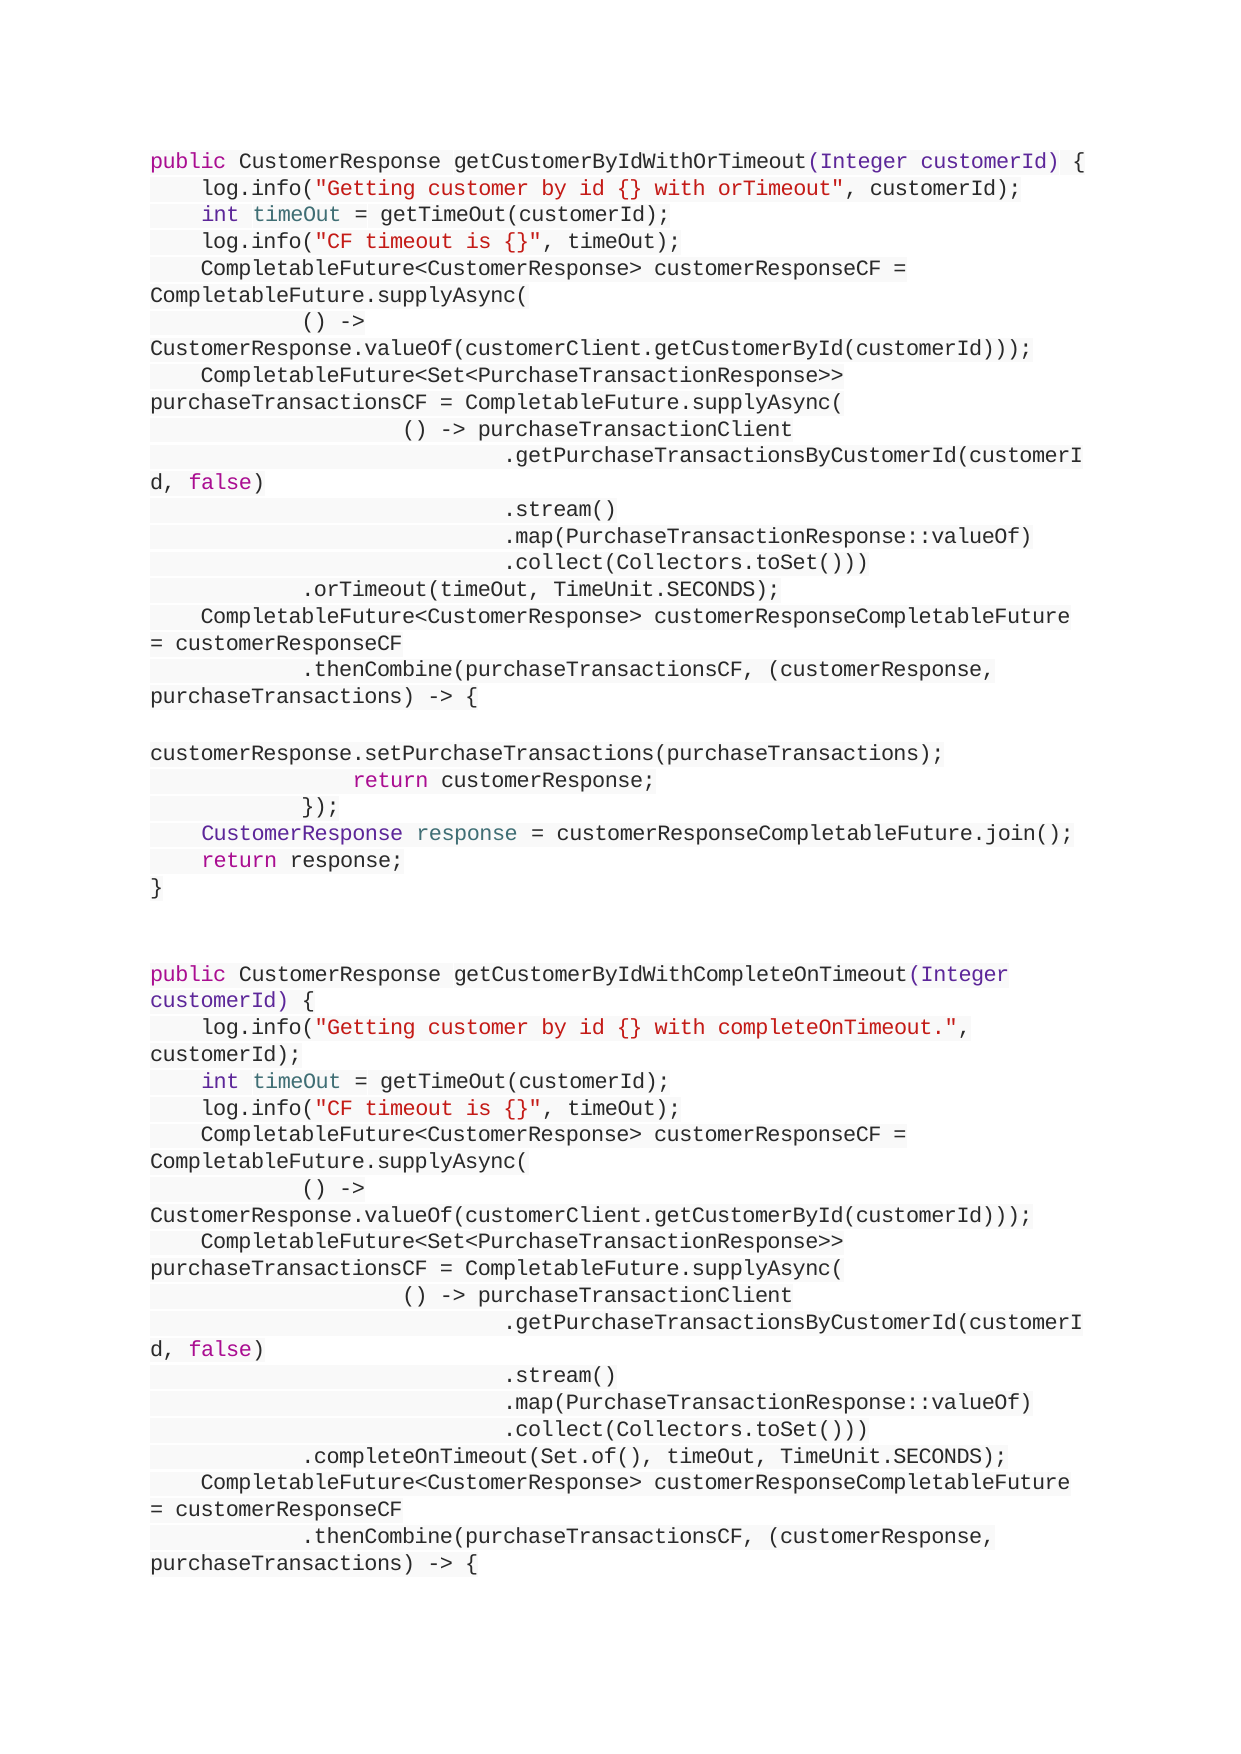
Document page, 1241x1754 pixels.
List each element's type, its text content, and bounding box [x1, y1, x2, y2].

text public CustomerResponse getCustomerByIdWithOrTimeout(Integer customerId) { log.info("Getting customer by id {} with orTimeout", customerId); int timeOut = getTimeOut(customerId); log.info("CF timeout is {}", timeOut); CompletableFuture<CustomerResponse> customerResponseCF = CompletableFuture.supplyAsync( () -> CustomerResponse.valueOf(customerClient.getCustomerById(customerId))); CompletableFuture<Set<PurchaseTransactionResponse>> purchaseTransactionsCF = CompletableFuture.supplyAsync( () -> purchaseTransactionClient .getPurchaseTransactionsByCustomerId(customerId, false) .stream() .map(PurchaseTransactionResponse::valueOf) .collect(Collectors.toSet())) .orTimeout(timeOut, TimeUnit.SECONDS); CompletableFuture<CustomerResponse> customerResponseCompletableFuture = customerResponseCF .thenCombine(purchaseTransactionsCF, (customerResponse, purchaseTransactions) -> { customerResponse.setPurchaseTransactions(purchaseTransactions); return customerResponse; }); CustomerResponse response = customerResponseCompletableFuture.join(); return response; } [150, 150, 1090, 901]
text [150, 963, 1090, 1577]
